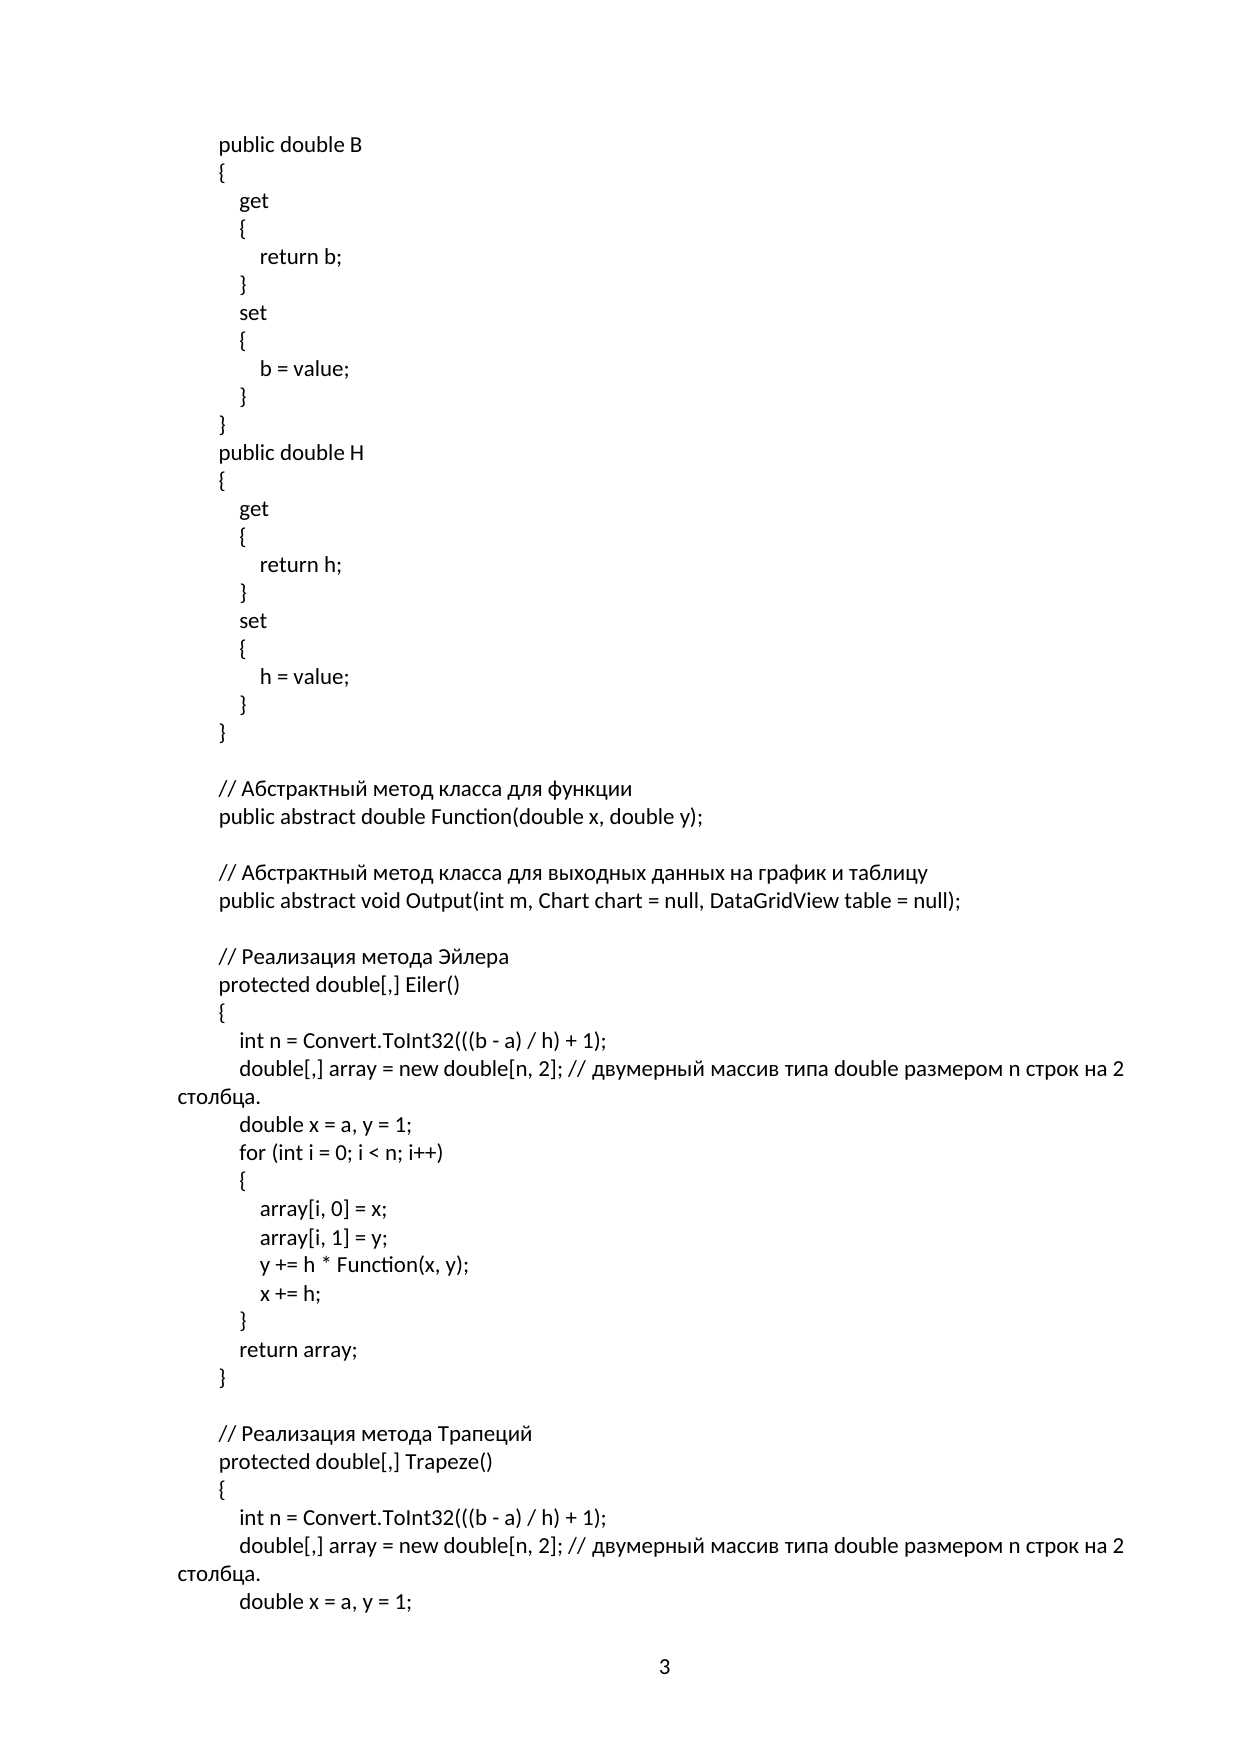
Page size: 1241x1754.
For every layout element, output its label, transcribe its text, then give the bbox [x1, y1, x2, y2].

text } [177, 1307, 1152, 1335]
text { [177, 158, 1152, 186]
text int n = Convert.ToInt32(((b - a) / h) + 1); [177, 1026, 1152, 1054]
text } [177, 410, 1152, 438]
text // Абстрактный метод класса для выходных данных на график и таблицу [177, 858, 1152, 886]
text array[i, 0] = x; [177, 1194, 1152, 1223]
text { [177, 466, 1152, 494]
text } [177, 1363, 1152, 1391]
text public abstract void Output(int m, Chart chart = null, DataGridView table = null); [177, 886, 1152, 914]
text int n = Convert.ToInt32(((b - a) / h) + 1); [177, 1503, 1152, 1531]
text } [177, 718, 1152, 746]
text public abstract double Function(double x, double y); [177, 802, 1152, 830]
text { [177, 998, 1152, 1026]
text y += h * Function(x, y); [177, 1251, 1152, 1279]
text set [177, 606, 1152, 634]
text double[,] array = new double[n, 2]; // двумерный массив типа double размером n строк на 2 столбца. [177, 1054, 1152, 1111]
text } [177, 382, 1152, 410]
text double x = a, y = 1; [177, 1587, 1152, 1615]
text { [177, 634, 1152, 662]
text array[i, 1] = y; [177, 1223, 1152, 1251]
text return b; [177, 242, 1152, 270]
text { [177, 1167, 1152, 1194]
text } [177, 270, 1152, 298]
text { [177, 1475, 1152, 1503]
text { [177, 522, 1152, 550]
text { [177, 214, 1152, 242]
text protected double[,] Trapeze() [177, 1447, 1152, 1475]
text // Абстрактный метод класса для функции [177, 774, 1152, 802]
text get [177, 186, 1152, 214]
text for (int i = 0; i < n; i++) [177, 1138, 1152, 1167]
text public double H [177, 438, 1152, 466]
text double[,] array = new double[n, 2]; // двумерный массив типа double размером n строк на 2 столбца. [177, 1531, 1152, 1587]
text } [177, 578, 1152, 606]
text public double B [177, 130, 1152, 158]
text h = value; [177, 662, 1152, 690]
text // Реализация метода Трапеций [177, 1419, 1152, 1447]
text x += h; [177, 1279, 1152, 1307]
text get [177, 494, 1152, 522]
text b = value; [177, 354, 1152, 382]
text return h; [177, 550, 1152, 578]
text protected double[,] Eiler() [177, 970, 1152, 998]
text } [177, 690, 1152, 718]
text set [177, 298, 1152, 326]
text return array; [177, 1335, 1152, 1363]
text { [177, 326, 1152, 354]
text double x = a, y = 1; [177, 1111, 1152, 1138]
text // Реализация метода Эйлера [177, 942, 1152, 970]
